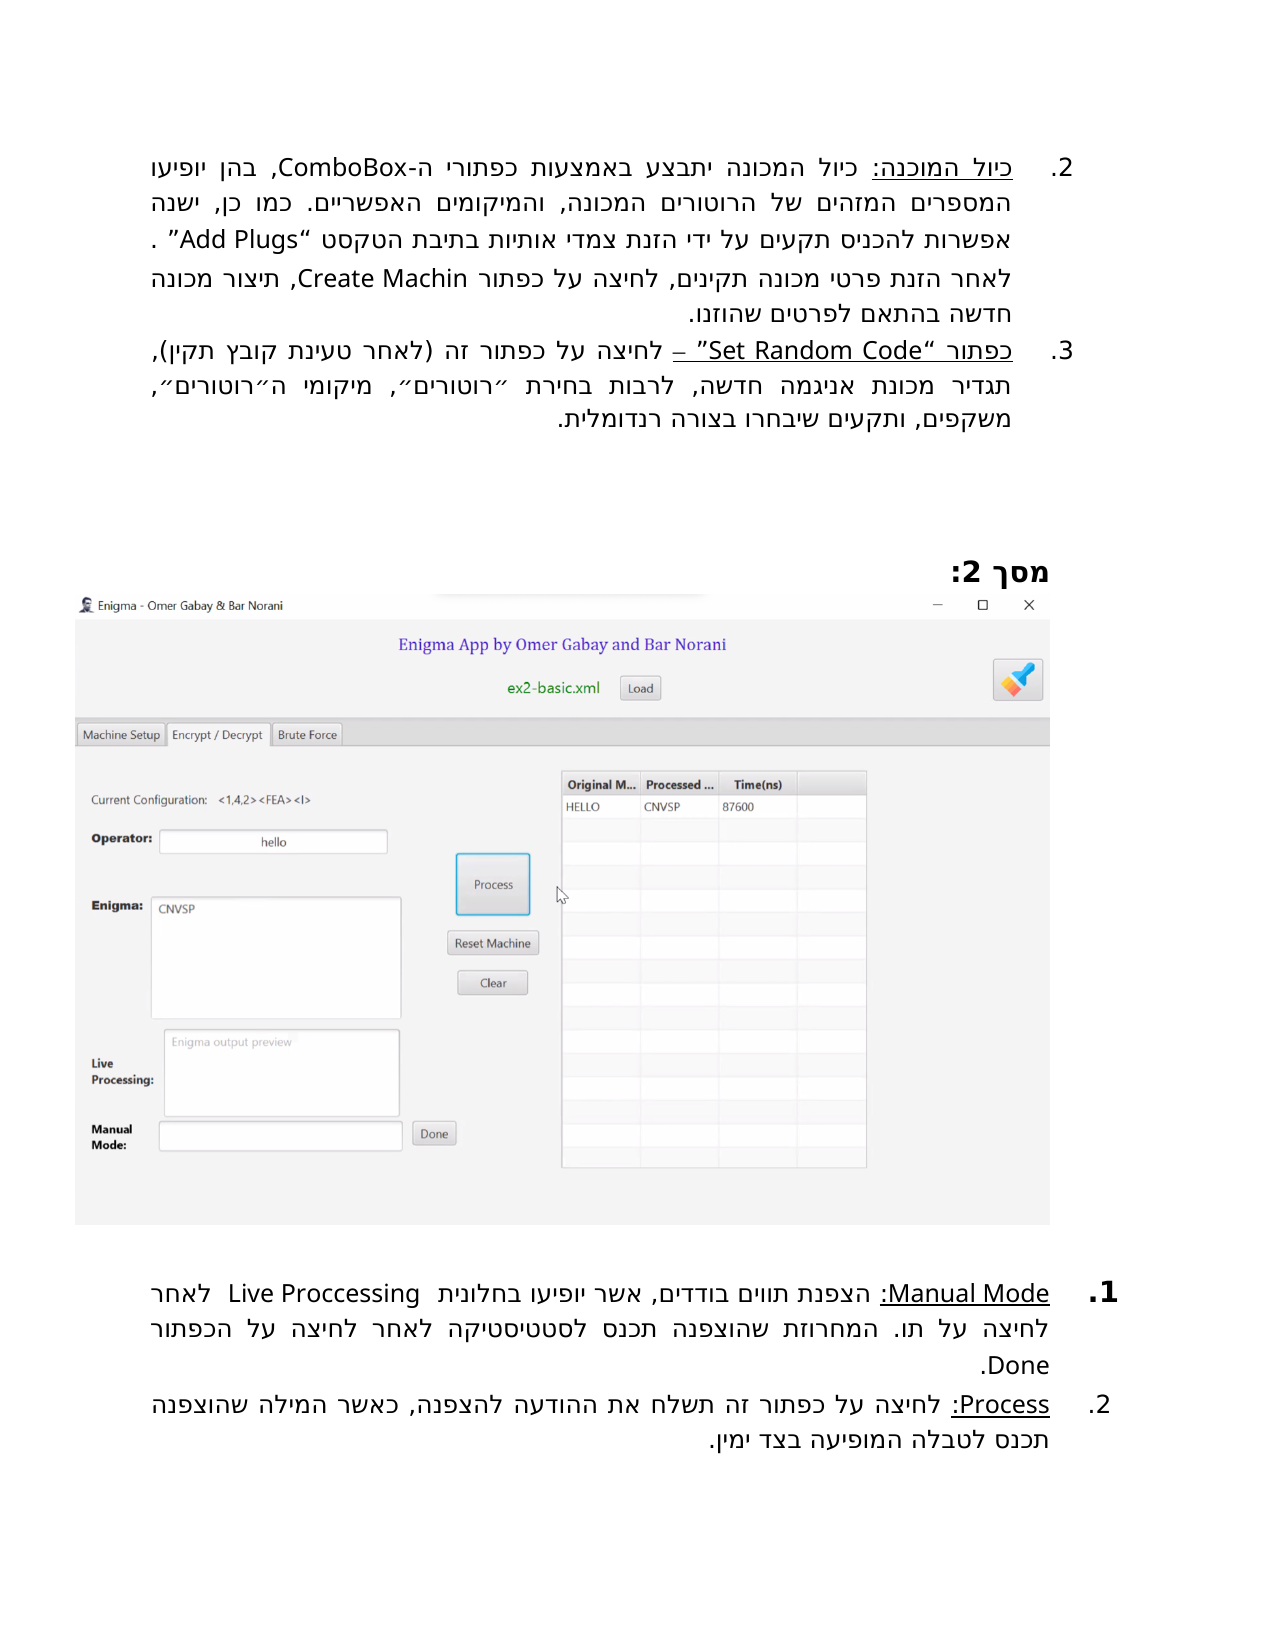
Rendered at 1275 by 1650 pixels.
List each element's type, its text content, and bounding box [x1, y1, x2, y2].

list כפתור “Set Random Code” – לחיצה על כפתור זה (לאחר טעינת קובץ תקין), תגדיר מכונת אניגמה חדשה, לרבות בחירת ״רוטורים״, מיקומי ה״רוטורים״, משקפים, ותקעים שיבחרו בצורה רנדומלית. [150, 332, 1050, 433]
picture [75, 594, 1050, 1225]
list כיול המוכנה: כיול המכונה יתבצע באמצעות כפתורי ה-ComboBox, בהן יופיעו המספרים המזהים של הרוטורים המכונה, והמיקומים האפשריים. כמו כן, ישנה אפשרות להכניס תקעים על ידי הזנת צמדי אותיות בתיבת הטקסט “Add Plugs” . לאחר הזנת פרטי מכונה תקינים, לחיצה על כפתור Create Machin, תיצור מכונה חדשה בהתאם לפרטים שהוזנו. [150, 150, 1050, 328]
list Process: לחיצה על כפתור זה תשלח את ההודעה להצפנה, כאשר המילה שהוצפנה תכנס לטבלה המופיעה בצד ימין. [150, 1387, 1087, 1455]
text מסך 2: [150, 555, 1050, 589]
list Manual Mode: הצפנת תווים בודדים, אשר יופיעו בחלונית Live Proccessing לאחר לחיצה על תו. המחרוזת שהוצפנה תכנס לסטטיסטיקה לאחר לחיצה על הכפתור Done. [150, 1275, 1087, 1382]
